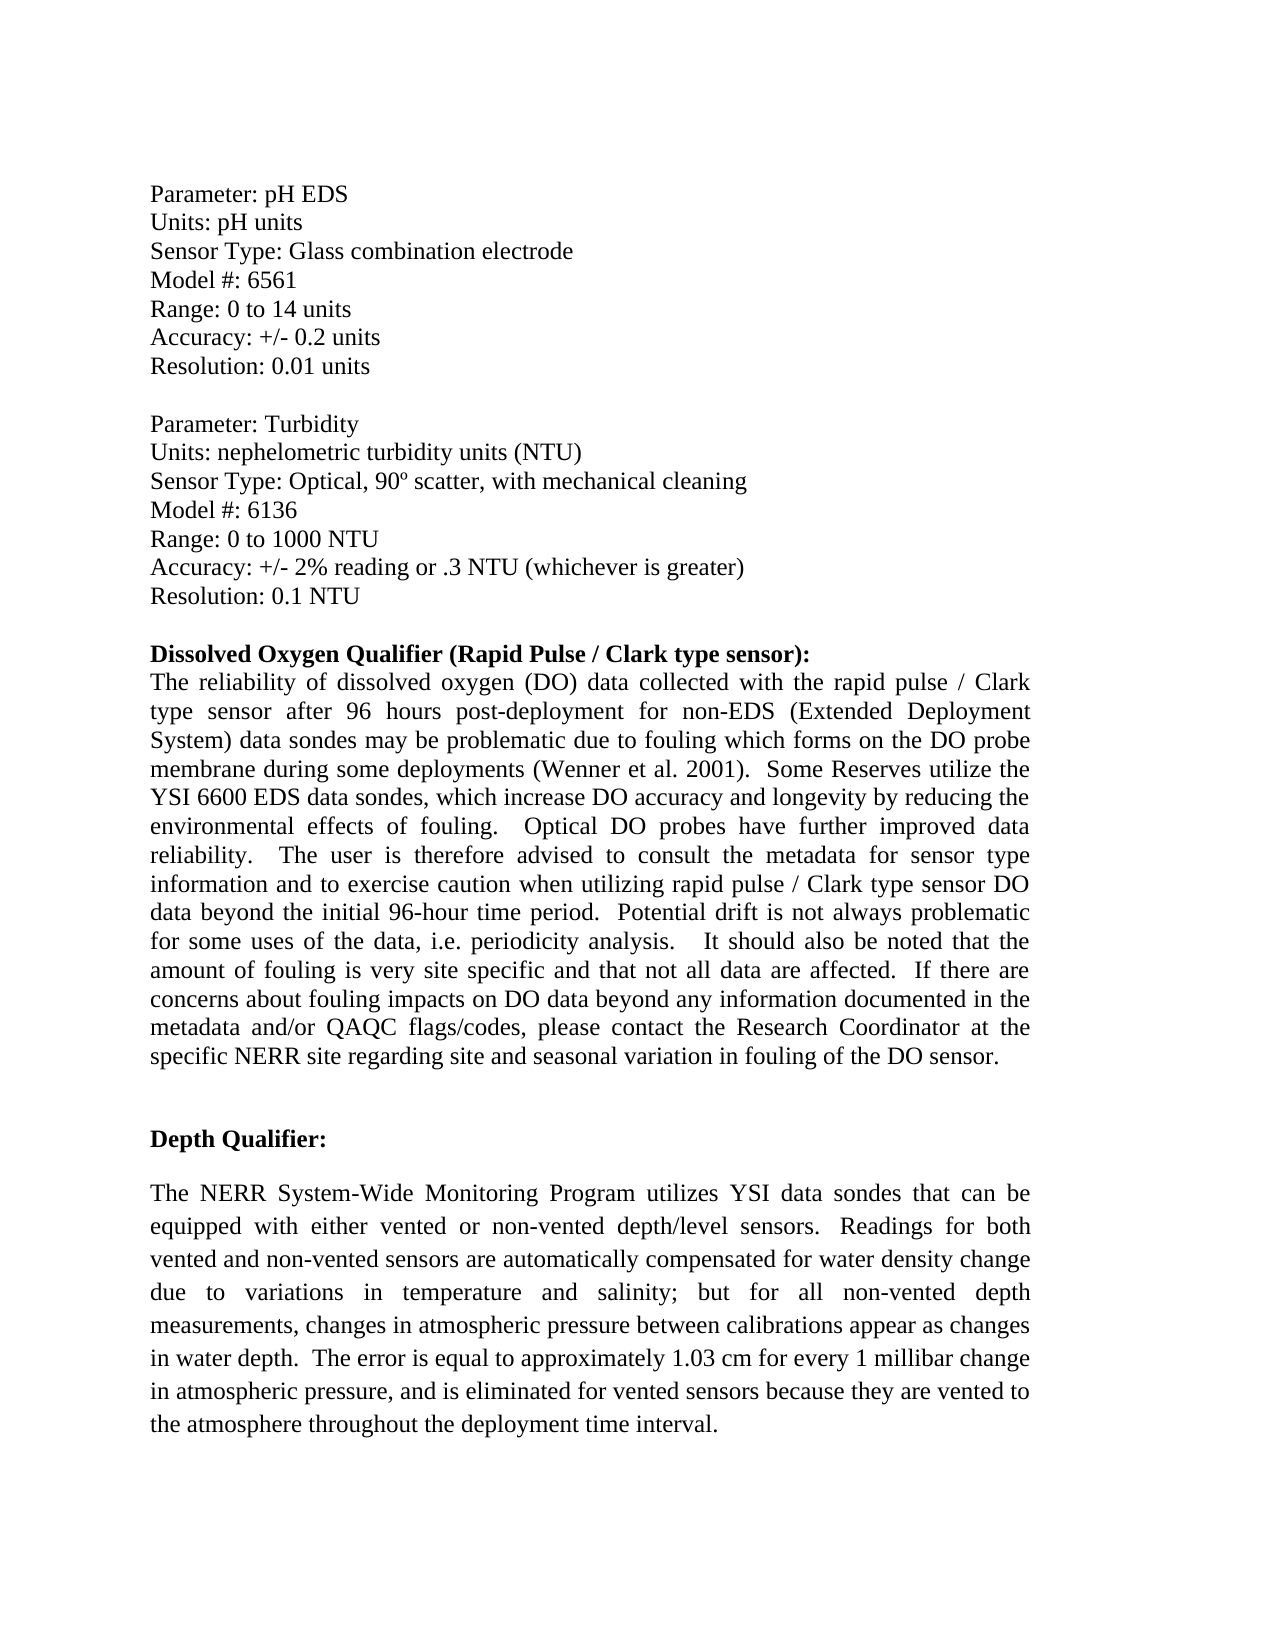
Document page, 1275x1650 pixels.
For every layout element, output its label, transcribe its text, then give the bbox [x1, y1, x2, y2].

text Units: nephelometric turbidity units (NTU) [103, 437, 1162, 466]
text Model #: 6561 [103, 265, 1162, 294]
text Range: 0 to 14 units [103, 294, 1162, 322]
text Parameter: pH EDS [103, 179, 1162, 207]
text The NERR System-Wide Monitoring Program utilizes YSI data sondes that can be equipped with either vented or non-vented depth/level sensors. Readings for both vented and non-vented sensors are automatically compensated for water density change due to variations in temperature and salinity; but for all non-vented depth measurements, changes in atmospheric pressure between calibrations appear as changes in water depth. The error is equal to approximately 1.03 cm for every 1 millibar change in atmospheric pressure, and is eliminated for vented sensors because they are vented to the atmosphere throughout the deployment time interval. [150, 1178, 1031, 1438]
text Accuracy: +/- 0.2 units [103, 322, 1162, 351]
text The reliability of dissolved oxygen (DO) data collected with the rapid pulse / Clark type sensor after 96 hours post-deployment for non-EDS (Extended Deployment System) data sondes may be problematic due to fouling which forms on the DO probe membrane during some deployments (Wenner et al. 2001). Some Reserves utilize the YSI 6600 EDS data sondes, which increase DO accuracy and longevity by reducing the environmental effects of fouling. Optical DO probes have further improved data reliability. The user is therefore advised to consult the metadata for sensor type information and to exercise caution when utilizing rapid pulse / Clark type sensor DO data beyond the initial 96-hour time period. Potential drift is not always problematic for some uses of the data, i.e. periodicity analysis. It should also be noted that the amount of fouling is very site specific and that not all data are affected. If there are concerns about fouling impacts on DO data beyond any information documented in the metadata and/or QAQC flags/codes, please contact the Research Coordinator at the specific NERR site regarding site and seasonal variation in fouling of the DO sensor. [150, 667, 1031, 1070]
text Sensor Type: Optical, 90º scatter, with mechanical cleaning [103, 466, 1162, 495]
text Accuracy: +/- 2% reading or .3 NTU (whichever is greater) [103, 552, 1162, 581]
text Resolution: 0.1 NTU [103, 581, 1162, 610]
text Units: pH units [103, 207, 1162, 236]
text Parameter: Turbidity [103, 409, 1162, 437]
text Sensor Type: Glass combination electrode [103, 236, 1162, 265]
text Depth Qualifier: [150, 1124, 1031, 1153]
text Model #: 6136 [103, 495, 1162, 524]
text Resolution: 0.01 units [103, 351, 1162, 380]
text Range: 0 to 1000 NTU [103, 524, 1162, 552]
text Dissolved Oxygen Qualifier (Rapid Pulse / Clark type sensor): [150, 639, 1031, 667]
